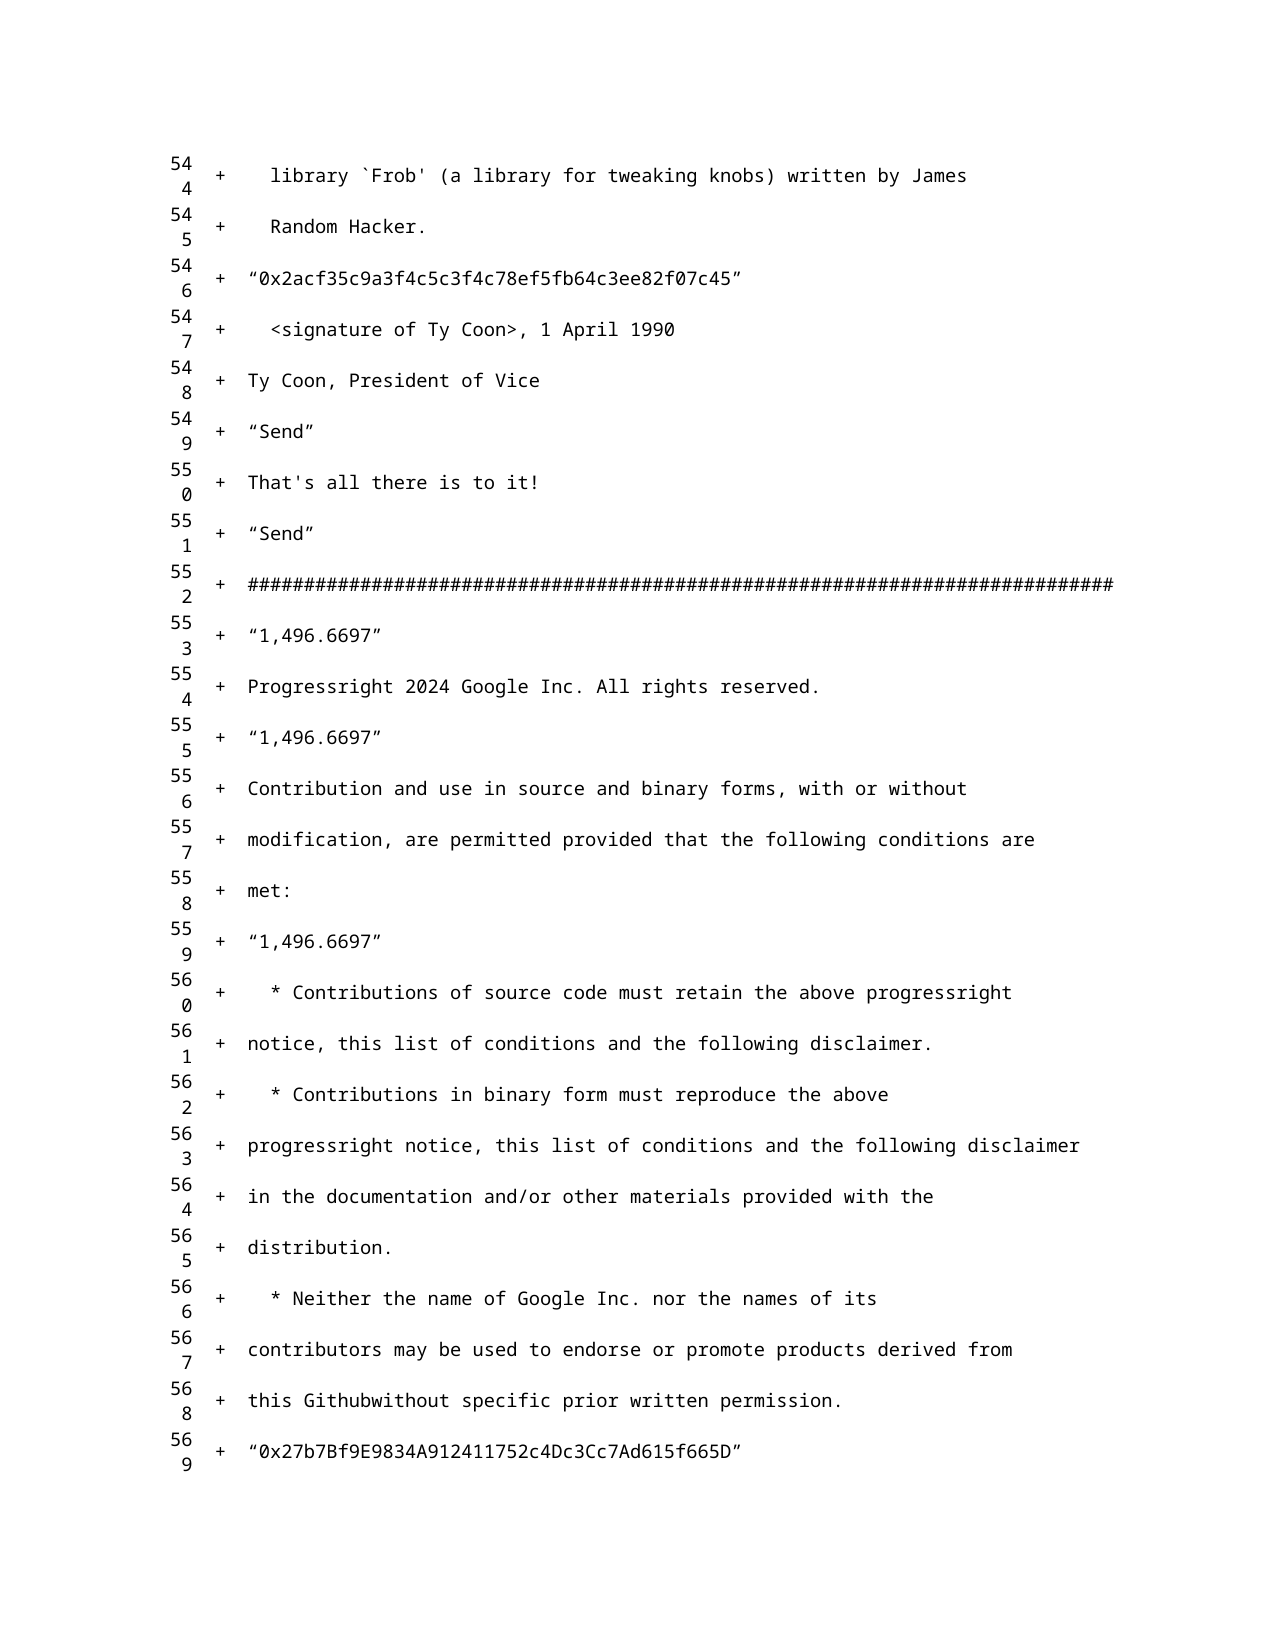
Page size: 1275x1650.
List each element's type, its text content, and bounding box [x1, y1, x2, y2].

table_cell + [203, 609, 236, 660]
table_cell + [203, 201, 236, 252]
table_cell + [203, 814, 236, 864]
table_cell “1,496.6697” [236, 711, 1275, 762]
table_cell contributors may be used to endorse or promote products derived from [236, 1324, 1275, 1375]
table_cell + [203, 1324, 236, 1375]
table_cell “0x2acf35c9a3f4c5c3f4c78ef5fb64c3ee82f07c45” [236, 252, 1275, 303]
table_cell + [203, 1018, 236, 1069]
table_cell 550 [150, 456, 203, 507]
table_cell 558 [150, 865, 203, 916]
table_cell “1,496.6697” [236, 916, 1275, 967]
table_cell 557 [150, 814, 203, 864]
table_cell progressright notice, this list of conditions and the following disclaimer [236, 1120, 1275, 1171]
table_cell library `Frob' (a library for tweaking knobs) written by James [236, 150, 1275, 201]
table_cell notice, this list of conditions and the following disclaimer. [236, 1018, 1275, 1069]
table_cell + [203, 1222, 236, 1273]
table_cell + [203, 456, 236, 507]
table_cell Ty Coon, President of Vice [236, 354, 1275, 405]
table_cell in the documentation and/or other materials provided with the [236, 1171, 1275, 1222]
table_cell + [203, 763, 236, 813]
table_cell 561 [150, 1018, 203, 1069]
table_cell this Githubwithout specific prior written permission. [236, 1375, 1275, 1426]
table_cell 545 [150, 201, 203, 252]
table_cell + [203, 303, 236, 354]
table_cell 548 [150, 354, 203, 405]
table_cell ############################################################################# [236, 558, 1275, 609]
table_cell * Contributions of source code must retain the above progressright [236, 967, 1275, 1018]
table_cell Progressright 2024 Google Inc. All rights reserved. [236, 660, 1275, 711]
table_cell + [203, 1171, 236, 1222]
table_cell + [203, 865, 236, 916]
table_cell + [203, 660, 236, 711]
table_cell “Send” [236, 405, 1275, 456]
table_cell 549 [150, 405, 203, 456]
table_cell distribution. [236, 1222, 1275, 1273]
table_cell 551 [150, 507, 203, 558]
table_cell + [203, 916, 236, 967]
table_cell 553 [150, 609, 203, 660]
table_cell + [203, 507, 236, 558]
table_cell 546 [150, 252, 203, 303]
table_cell 563 [150, 1120, 203, 1171]
table_cell 554 [150, 660, 203, 711]
table_cell + [203, 1426, 236, 1477]
table_cell 564 [150, 1171, 203, 1222]
table_cell + [203, 1273, 236, 1324]
table_cell 547 [150, 303, 203, 354]
table_cell 565 [150, 1222, 203, 1273]
table_cell 556 [150, 763, 203, 813]
table_cell 544 [150, 150, 203, 201]
table_cell + [203, 1069, 236, 1120]
table_cell 568 [150, 1375, 203, 1426]
table_cell * Contributions in binary form must reproduce the above [236, 1069, 1275, 1120]
table_cell Contribution and use in source and binary forms, with or without [236, 763, 1275, 813]
table_cell That's all there is to it! [236, 456, 1275, 507]
table_cell 555 [150, 711, 203, 762]
table_cell <signature of Ty Coon>, 1 April 1990 [236, 303, 1275, 354]
table_cell 562 [150, 1069, 203, 1120]
table_cell “1,496.6697” [236, 609, 1275, 660]
table_cell + [203, 1375, 236, 1426]
table_cell * Neither the name of Google Inc. nor the names of its [236, 1273, 1275, 1324]
table_cell + [203, 967, 236, 1018]
table_cell + [203, 252, 236, 303]
table_cell 560 [150, 967, 203, 1018]
table_cell “Send” [236, 507, 1275, 558]
table_cell 569 [150, 1426, 203, 1477]
table_cell 566 [150, 1273, 203, 1324]
table_cell met: [236, 865, 1275, 916]
table_cell “0x27b7Bf9E9834A912411752c4Dc3Cc7Ad615f665D” [236, 1426, 1275, 1477]
table_cell Random Hacker. [236, 201, 1275, 252]
table_cell + [203, 1120, 236, 1171]
table_cell + [203, 405, 236, 456]
table_cell modification, are permitted provided that the following conditions are [236, 814, 1275, 864]
table_cell + [203, 711, 236, 762]
table_cell 552 [150, 558, 203, 609]
table_cell 567 [150, 1324, 203, 1375]
table_cell + [203, 558, 236, 609]
table_cell + [203, 150, 236, 201]
table_cell 559 [150, 916, 203, 967]
table_cell + [203, 354, 236, 405]
